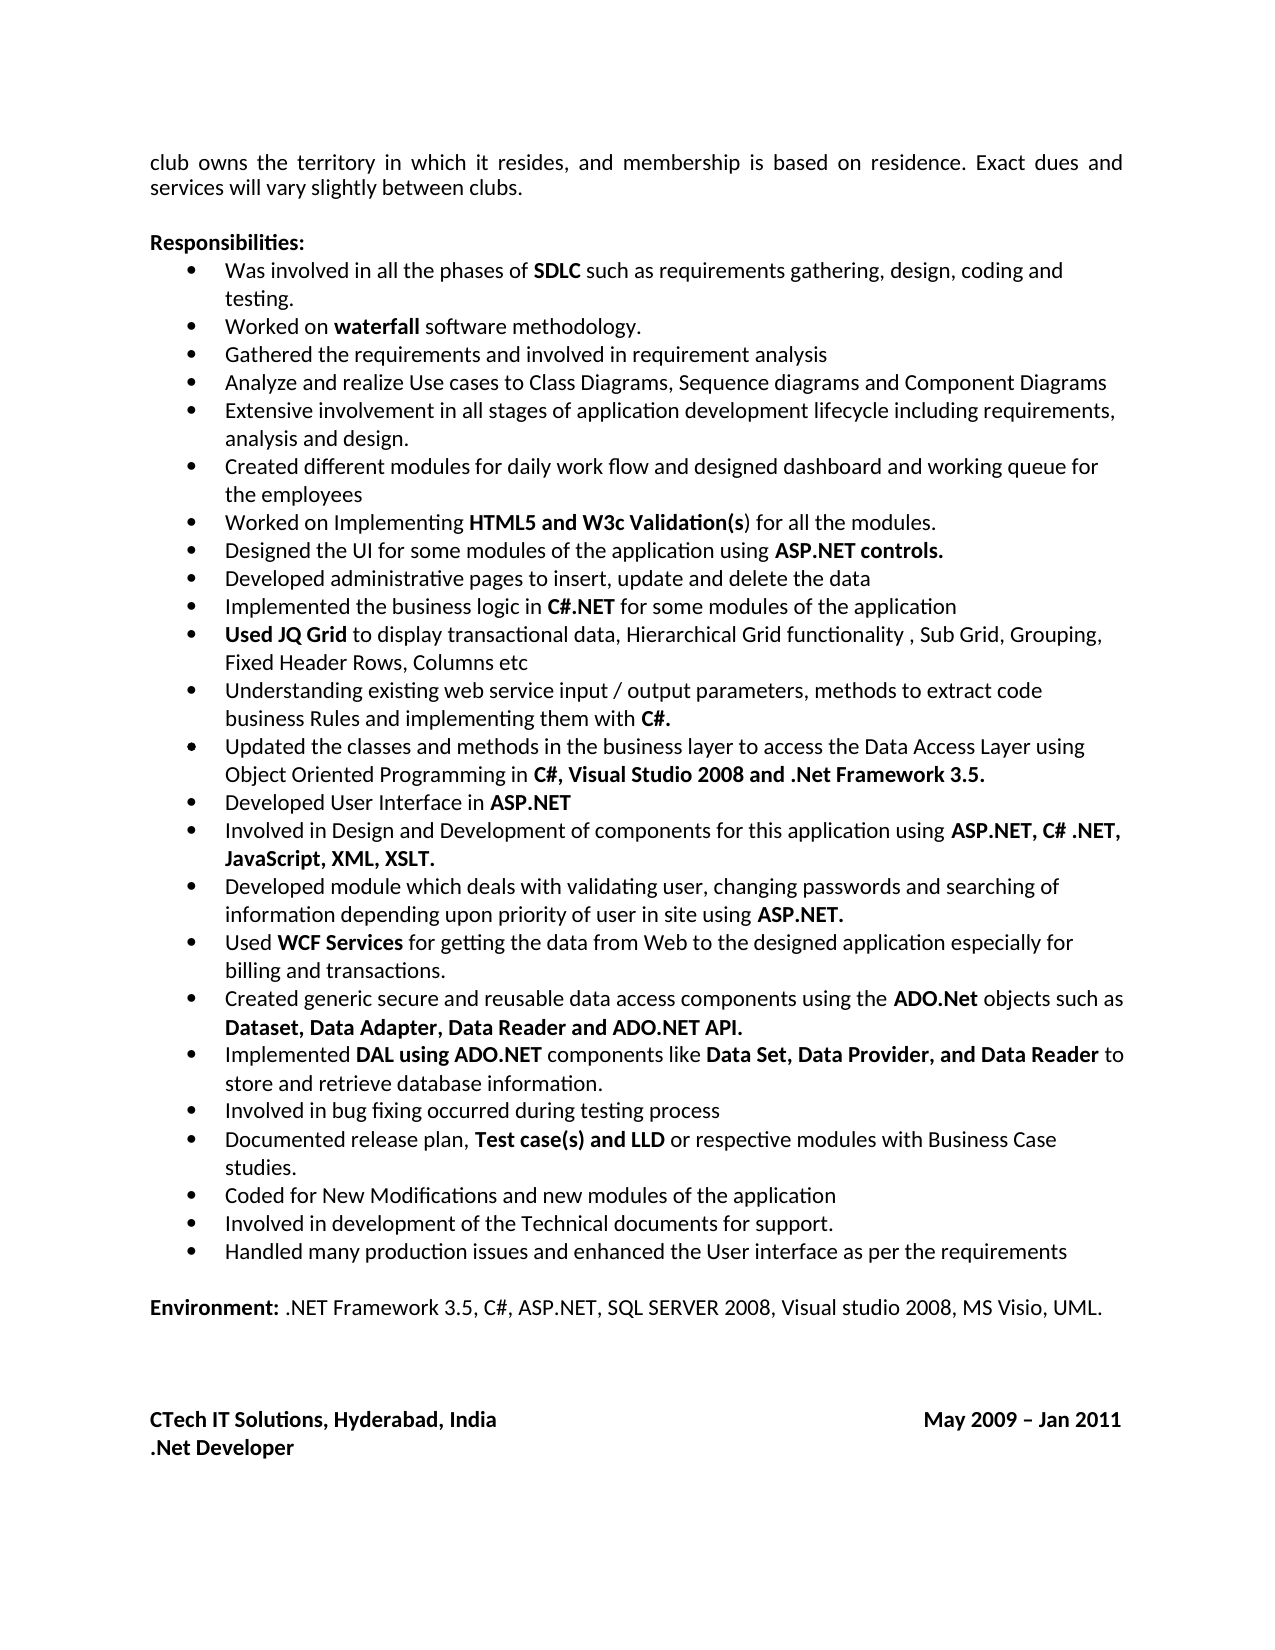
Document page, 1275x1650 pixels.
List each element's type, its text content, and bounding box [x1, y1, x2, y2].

list Implemented DAL using ADO.NET components like Data Set, Data Provider, and Data Reader to store and retrieve database information. [187, 1041, 1125, 1097]
list Designed the UI for some modules of the application using ASP.NET controls. [187, 536, 1125, 564]
list Handled many production issues and enhanced the User interface as per the requirements [187, 1237, 1125, 1265]
list Developed User Interface in ASP.NET [187, 788, 1125, 816]
list Involved in bug fixing occurred during testing process [187, 1097, 1125, 1125]
list Worked on Implementing HTML5 and W3c Validation(s) for all the modules. [187, 508, 1125, 536]
list Was involved in all the phases of SDLC such as requirements gathering, design, coding and testing. [187, 256, 1125, 312]
list Updated the classes and methods in the business layer to access the Data Access Layer using Object Oriented Programming in C#, Visual Studio 2008 and .Net Framework 3.5. [187, 732, 1125, 788]
list Environment: .NET Framework 3.5, C#, ASP.NET, SQL SERVER 2008, Visual studio 2008, MS Visio, UML. [150, 1293, 1125, 1321]
list Developed administrative pages to insert, update and delete the data [187, 564, 1125, 592]
list Understanding existing web service input / output parameters, methods to extract code business Rules and implementing them with C#. [187, 676, 1125, 732]
list Used WCF Services for getting the data from Web to the designed application especially for billing and transactions. [187, 928, 1125, 984]
list Developed module which deals with validating user, changing passwords and searching of information depending upon priority of user in site using ASP.NET. [187, 872, 1125, 928]
list Created different modules for daily work flow and designed dashboard and working queue for the employees [187, 452, 1125, 508]
list Implemented the business logic in C#.NET for some modules of the application [187, 592, 1125, 620]
list Extensive involvement in all stages of application development lifecycle including requirements, analysis and design. [187, 396, 1125, 452]
list Coded for New Modifications and new modules of the application [187, 1181, 1125, 1209]
text Responsibilities: [150, 228, 1125, 256]
list Documented release plan, Test case(s) and LLD or respective modules with Business Case studies. [187, 1125, 1125, 1181]
text .Net Developer [150, 1433, 1125, 1461]
list Involved in development of the Technical documents for support. [187, 1209, 1125, 1237]
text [150, 150, 1125, 200]
list Used JQ Grid to display transactional data, Hierarchical Grid functionality , Sub Grid, Grouping, Fixed Header Rows, Columns etc [187, 620, 1125, 676]
list Created generic secure and reusable data access components using the ADO.Net objects such as Dataset, Data Adapter, Data Reader and ADO.NET API. [187, 984, 1125, 1041]
list Involved in Design and Development of components for this application using ASP.NET, C# .NET, JavaScript, XML, XSLT. [187, 816, 1125, 872]
text CTech IT Solutions, Hyderabad, India May 2009 – Jan 2011 [150, 1405, 1125, 1433]
list Worked on waterfall software methodology. [187, 312, 1125, 340]
list Gathered the requirements and involved in requirement analysis [187, 340, 1125, 368]
list Analyze and realize Use cases to Class Diagrams, Sequence diagrams and Component Diagrams [187, 368, 1125, 396]
